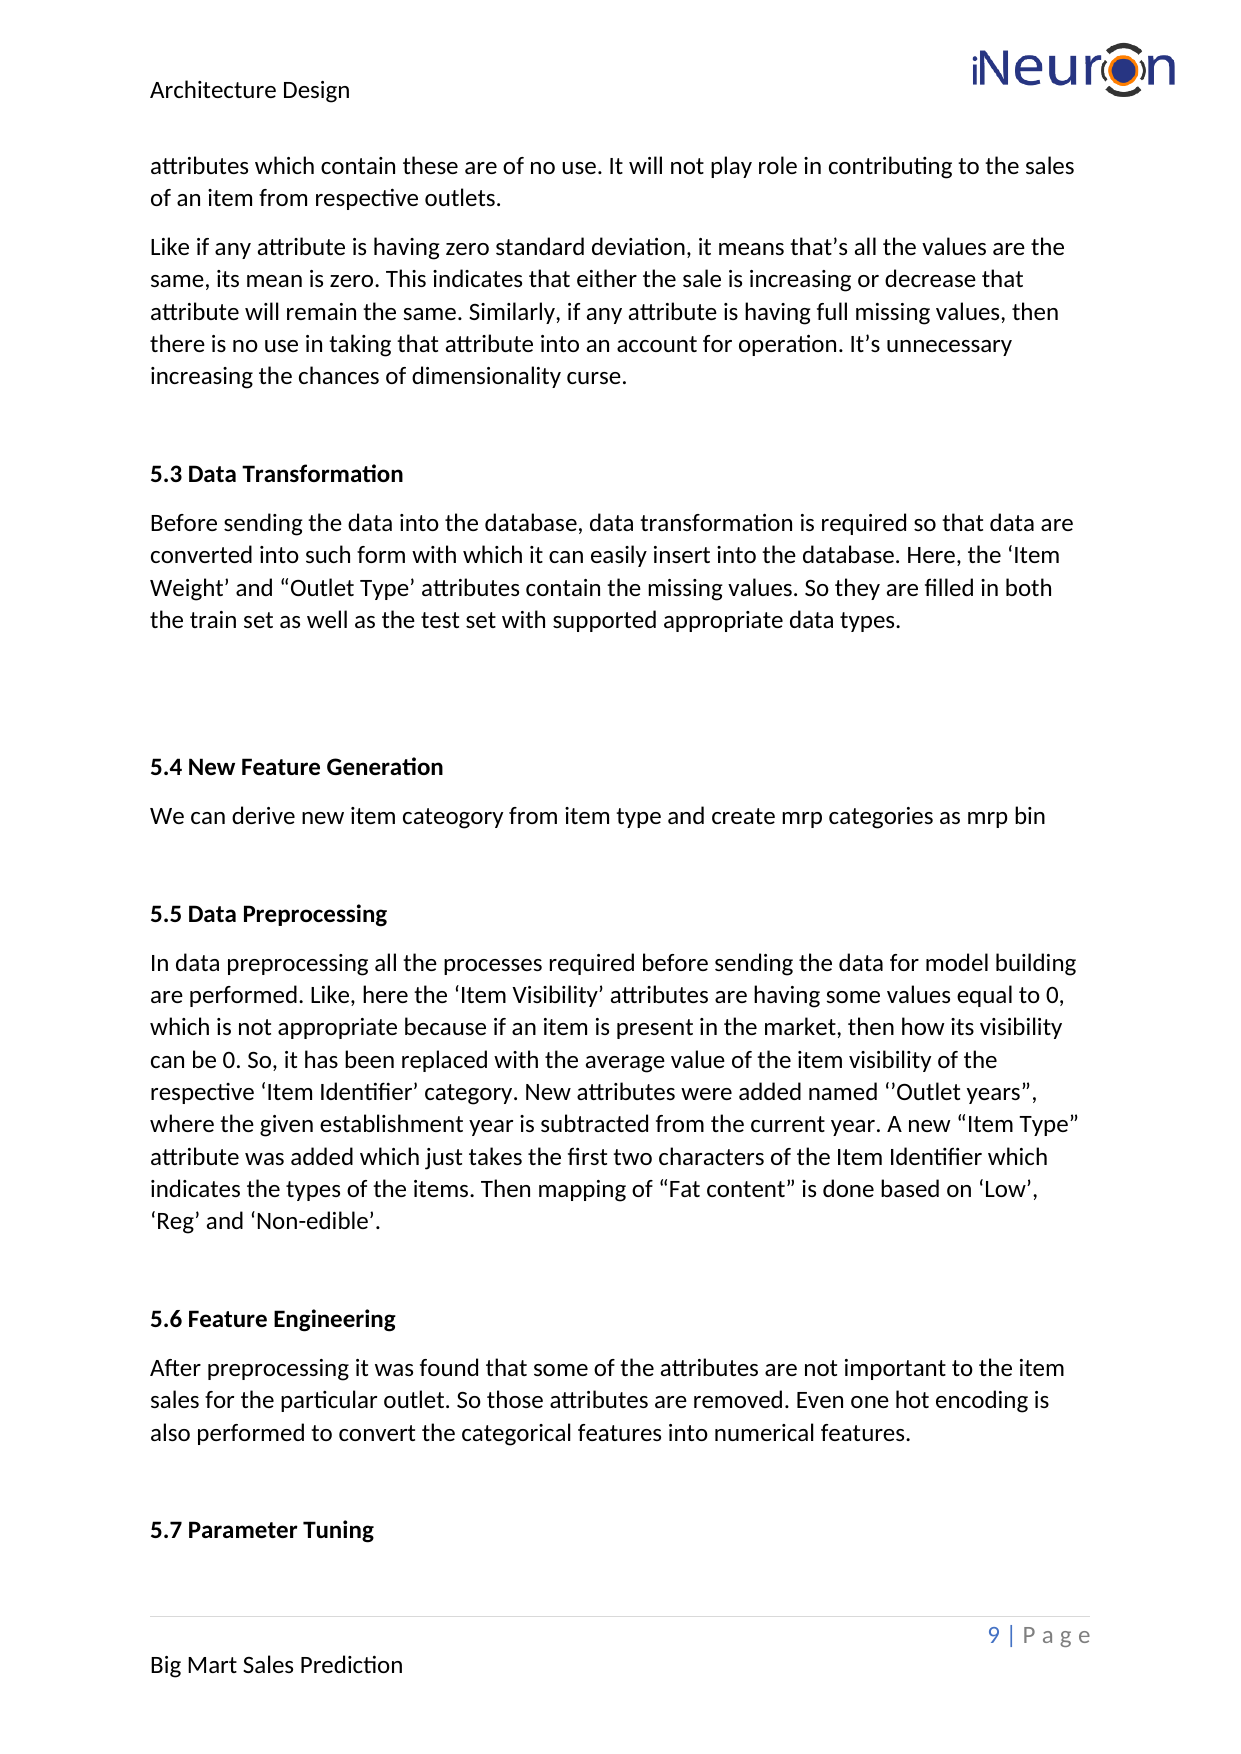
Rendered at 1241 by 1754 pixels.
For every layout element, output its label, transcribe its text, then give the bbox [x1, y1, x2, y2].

picture [972, 42, 1175, 97]
text 5.5 Data Preprocessing [150, 898, 1090, 928]
text Like if any attribute is having zero standard deviation, it means that’s all the values are the same, its mean is zero. This indicates that either the sale is increasing or decrease that attribute will remain the same. Similarly, if any attribute is having full missing values, then there is no use in taking that attribute into an account for operation. It’s unnecessary increasing the chances of dimensionality curse. [150, 231, 1090, 391]
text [150, 150, 1090, 213]
text In data preprocessing all the processes required before sending the data for model building are performed. Like, here the ‘Item Visibility’ attributes are having some values equal to 0, which is not appropriate because if an item is present in the market, then how its visibility can be 0. So, it has been replaced with the average value of the item visibility of the respective ‘Item Identifier’ category. New attributes were added named ‘’Outlet years”, where the given establishment year is subtracted from the current year. A new “Item Type” attribute was added which just takes the first two characters of the Item Identifier which indicates the types of the items. Then mapping of “Fat content” is done based on ‘Low’, ‘Reg’ and ‘Non-edible’. [150, 947, 1090, 1236]
text 5.7 Parameter Tuning [150, 1514, 1090, 1545]
text 5.4 New Feature Generation [150, 751, 1090, 782]
text 5.3 Data Transformation [150, 458, 1090, 489]
text After preprocessing it was found that some of the attributes are not important to the item sales for the particular outlet. So those attributes are removed. Even one hot encoding is also performed to convert the categorical features into numerical features. [150, 1352, 1090, 1447]
text Before sending the data into the database, data transformation is required so that data are converted into such form with which it can easily insert into the database. Here, the ‘Item Weight’ and “Outlet Type’ attributes contain the missing values. So they are filled in both the train set as well as the test set with supported appropriate data types. [150, 507, 1090, 635]
text 5.6 Feature Engineering [150, 1303, 1090, 1334]
text We can derive new item cateogory from item type and create mrp categories as mrp bin [150, 800, 1090, 831]
